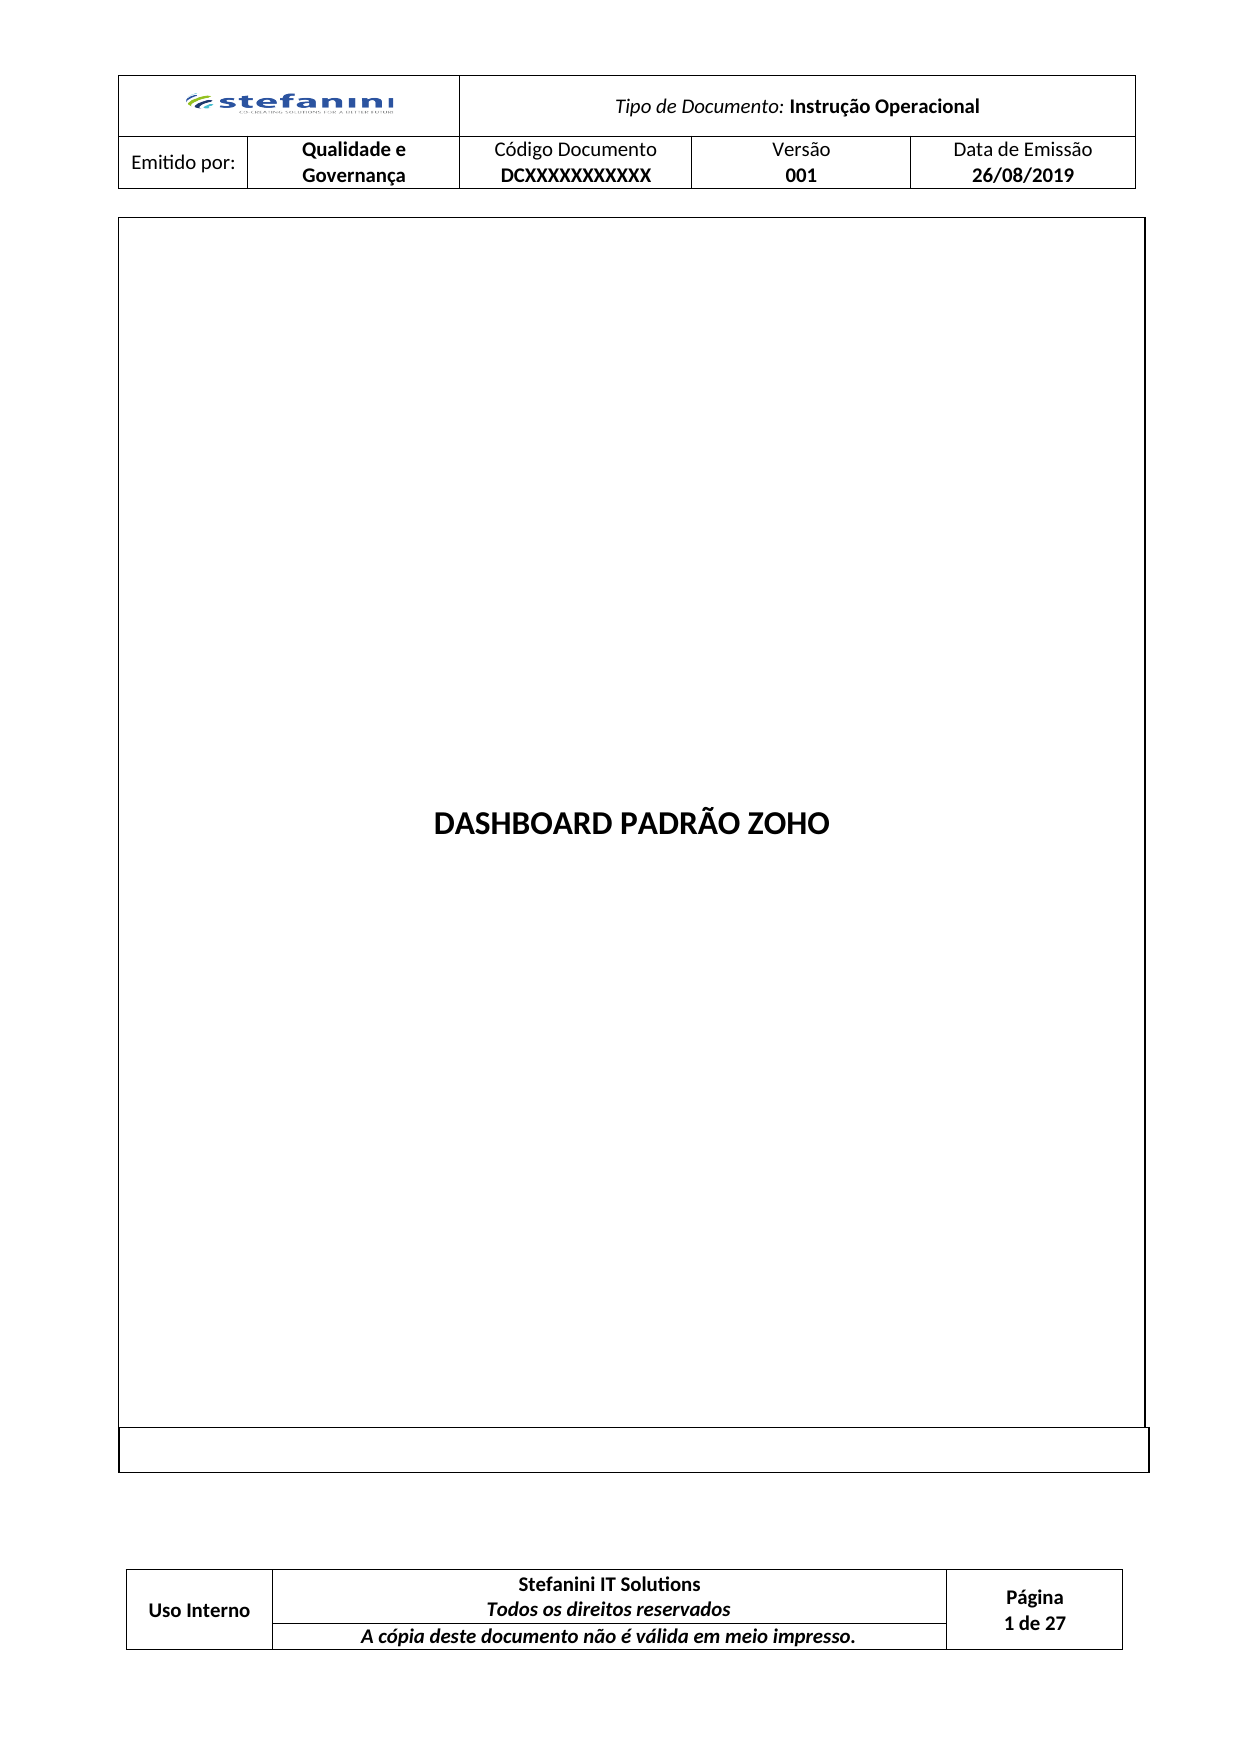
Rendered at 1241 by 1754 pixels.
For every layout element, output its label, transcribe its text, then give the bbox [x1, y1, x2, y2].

table_cell [120, 1428, 1148, 1472]
table_header DASHBOARD PADRÃO ZOHO [119, 218, 1144, 1427]
picture [185, 76, 394, 134]
